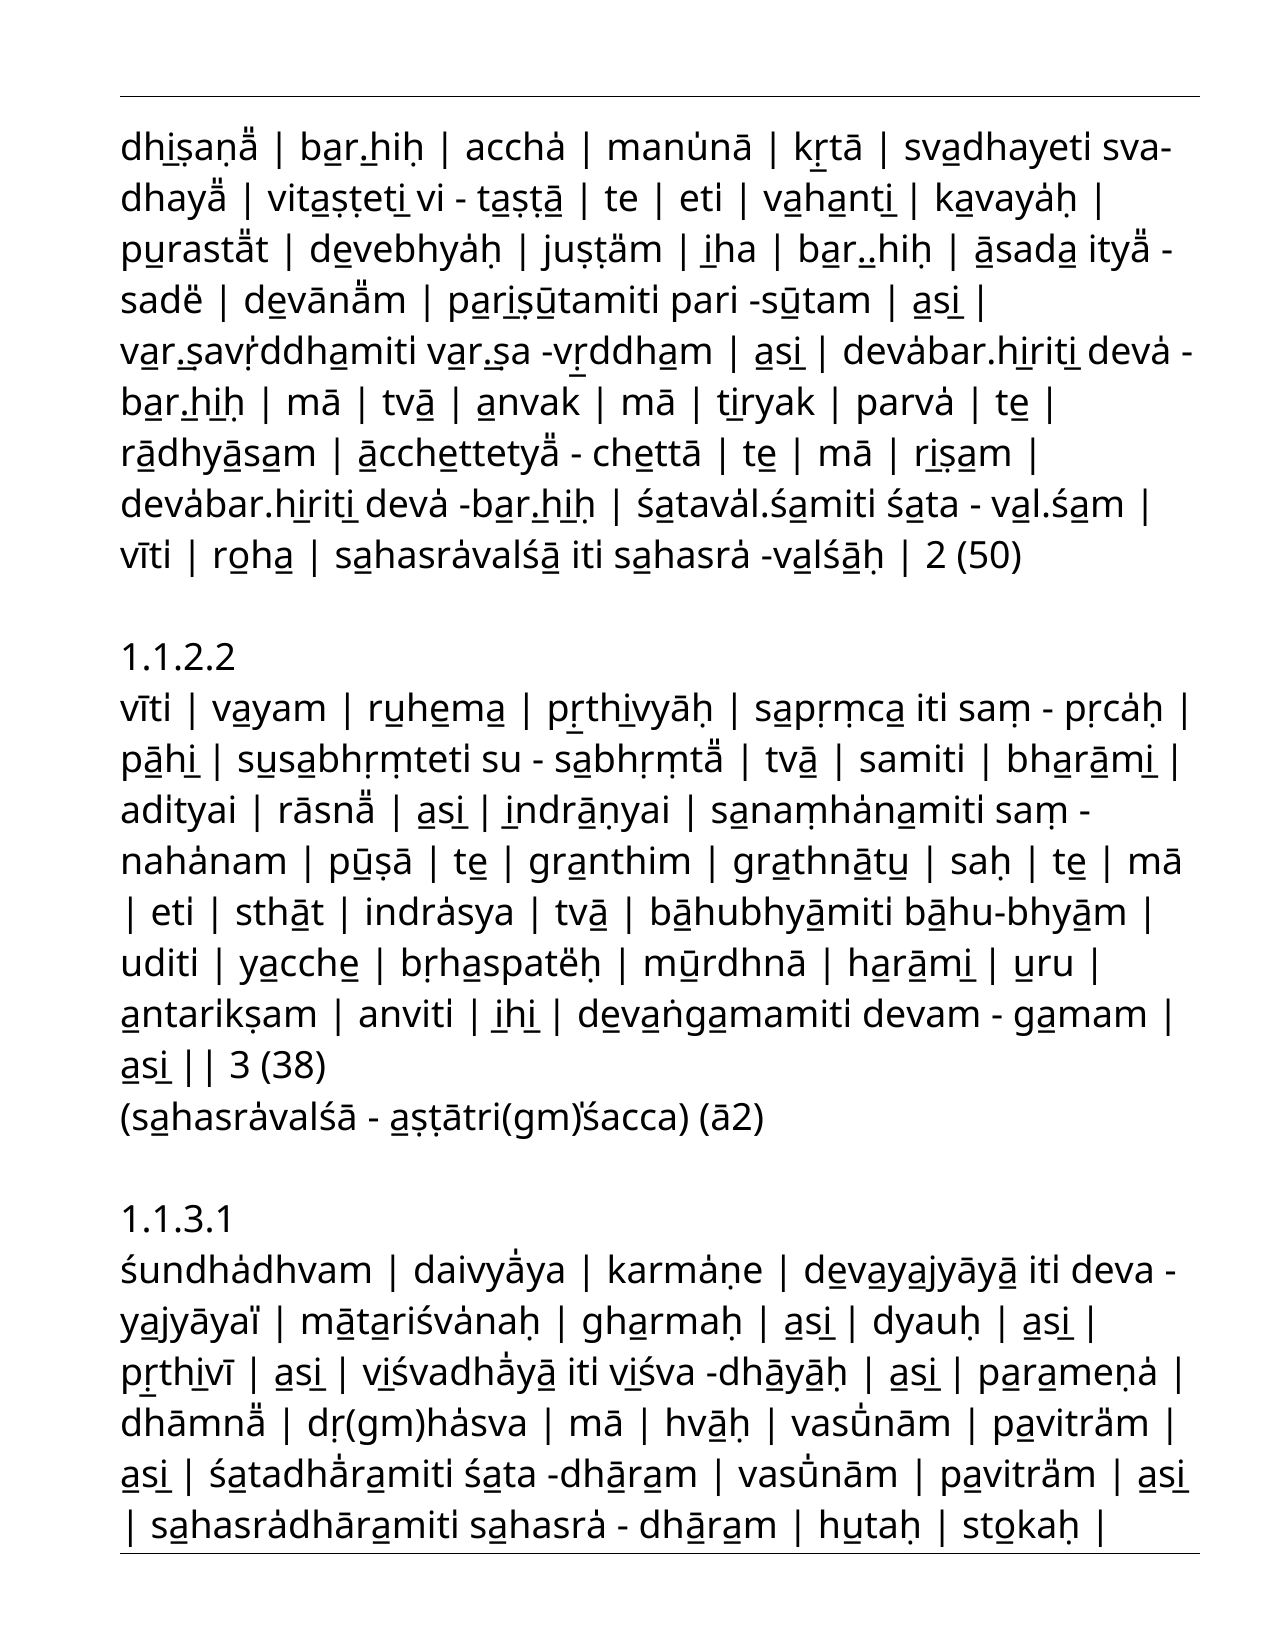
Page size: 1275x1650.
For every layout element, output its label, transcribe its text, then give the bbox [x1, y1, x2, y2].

text 1.1.2.2 [120, 630, 1200, 681]
text (sa̲hasra̍valśā - a̲ṣṭātri(gm)̍śacca) (ā2) [120, 1090, 1200, 1141]
text vīti̍ | va̲yam | ru̲he̲ma̲ | pṛ̲thi̲vyāḥ | sa̲pṛṃca̲ iti̍ saṃ - pṛca̍ḥ | pā̲hi̲ | su̲sa̲bhṛṃteti̍ su - sa̲bhṛṃtā̎ | tvā̲ | samiti̍ | bha̲rā̲mi̲ | adi̍tyai | rāsnā̎ | a̲si̲ | i̲ndrā̲ṇyai | sa̲naṃha̍na̲miti̍ saṃ - naha̍nam | pū̲ṣā | te̲ | gra̲nthim | gra̲thnā̲tu̲ | saḥ | te̲ | mā | eti̍ | sthā̲t | indra̍sya | tvā̲ | bā̲hubhyā̲miti̍ bā̲hu-bhyā̲m | uditi̍ | ya̲cche̲ | bṛha̲spate̎ḥ | mū̲rdhnā | ha̲rā̲mi̲ | u̲ru | a̲ntari̍kṣam | anviti̍ | i̲hi̲ | de̲va̲ṅga̲mamiti̍ devam - ga̲mam | a̲si̲ || 3 (38) [120, 681, 1200, 1090]
text 1.1.3.1 [120, 1192, 1200, 1243]
